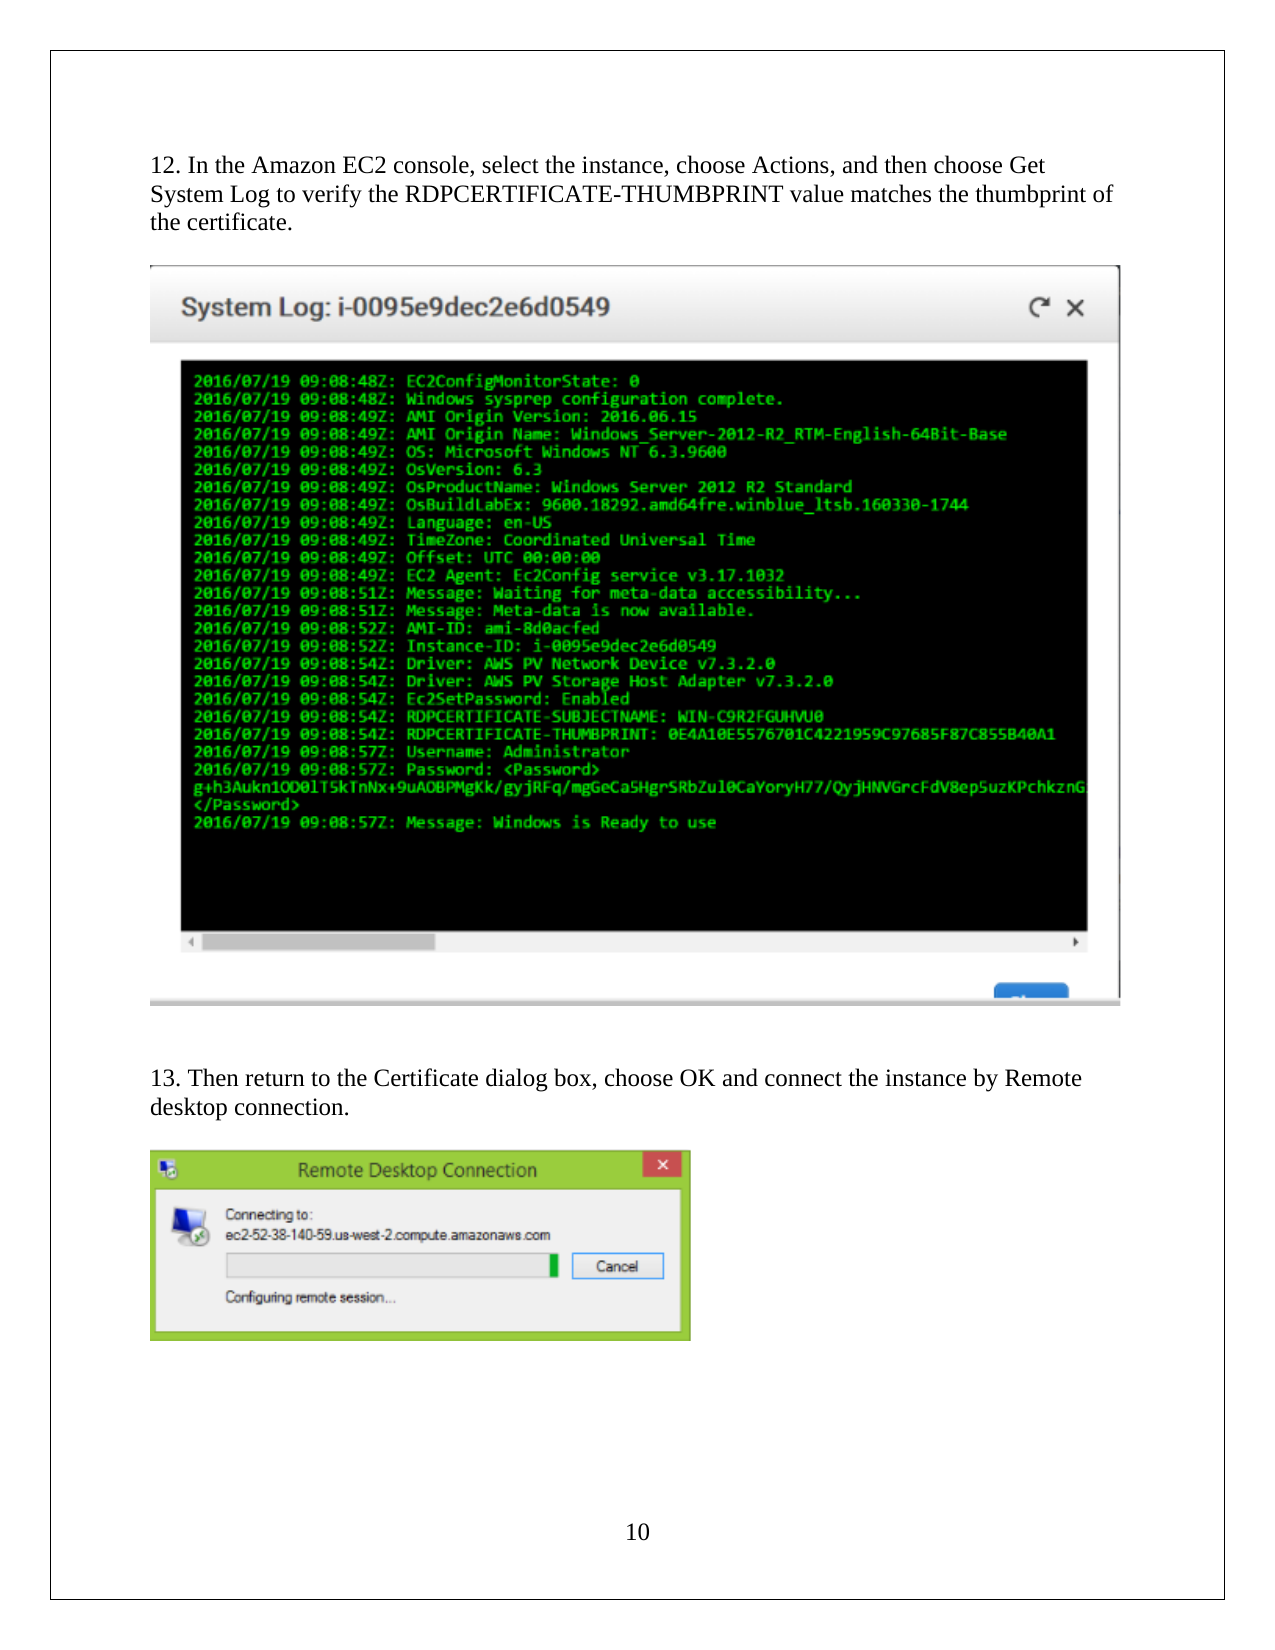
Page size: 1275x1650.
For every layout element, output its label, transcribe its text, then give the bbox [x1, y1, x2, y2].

text 13. Then return to the Certificate dialog box, choose OK and connect the instance by Remote desktop connection. [150, 1063, 1125, 1121]
picture [150, 265, 1121, 1006]
text 12. In the Amazon EC2 console, select the instance, choose Actions, and then choose Get System Log to verify the RDPCERTIFICATE-THUMBPRINT value matches the thumbprint of the certificate. [150, 150, 1125, 236]
picture [150, 1149, 691, 1341]
